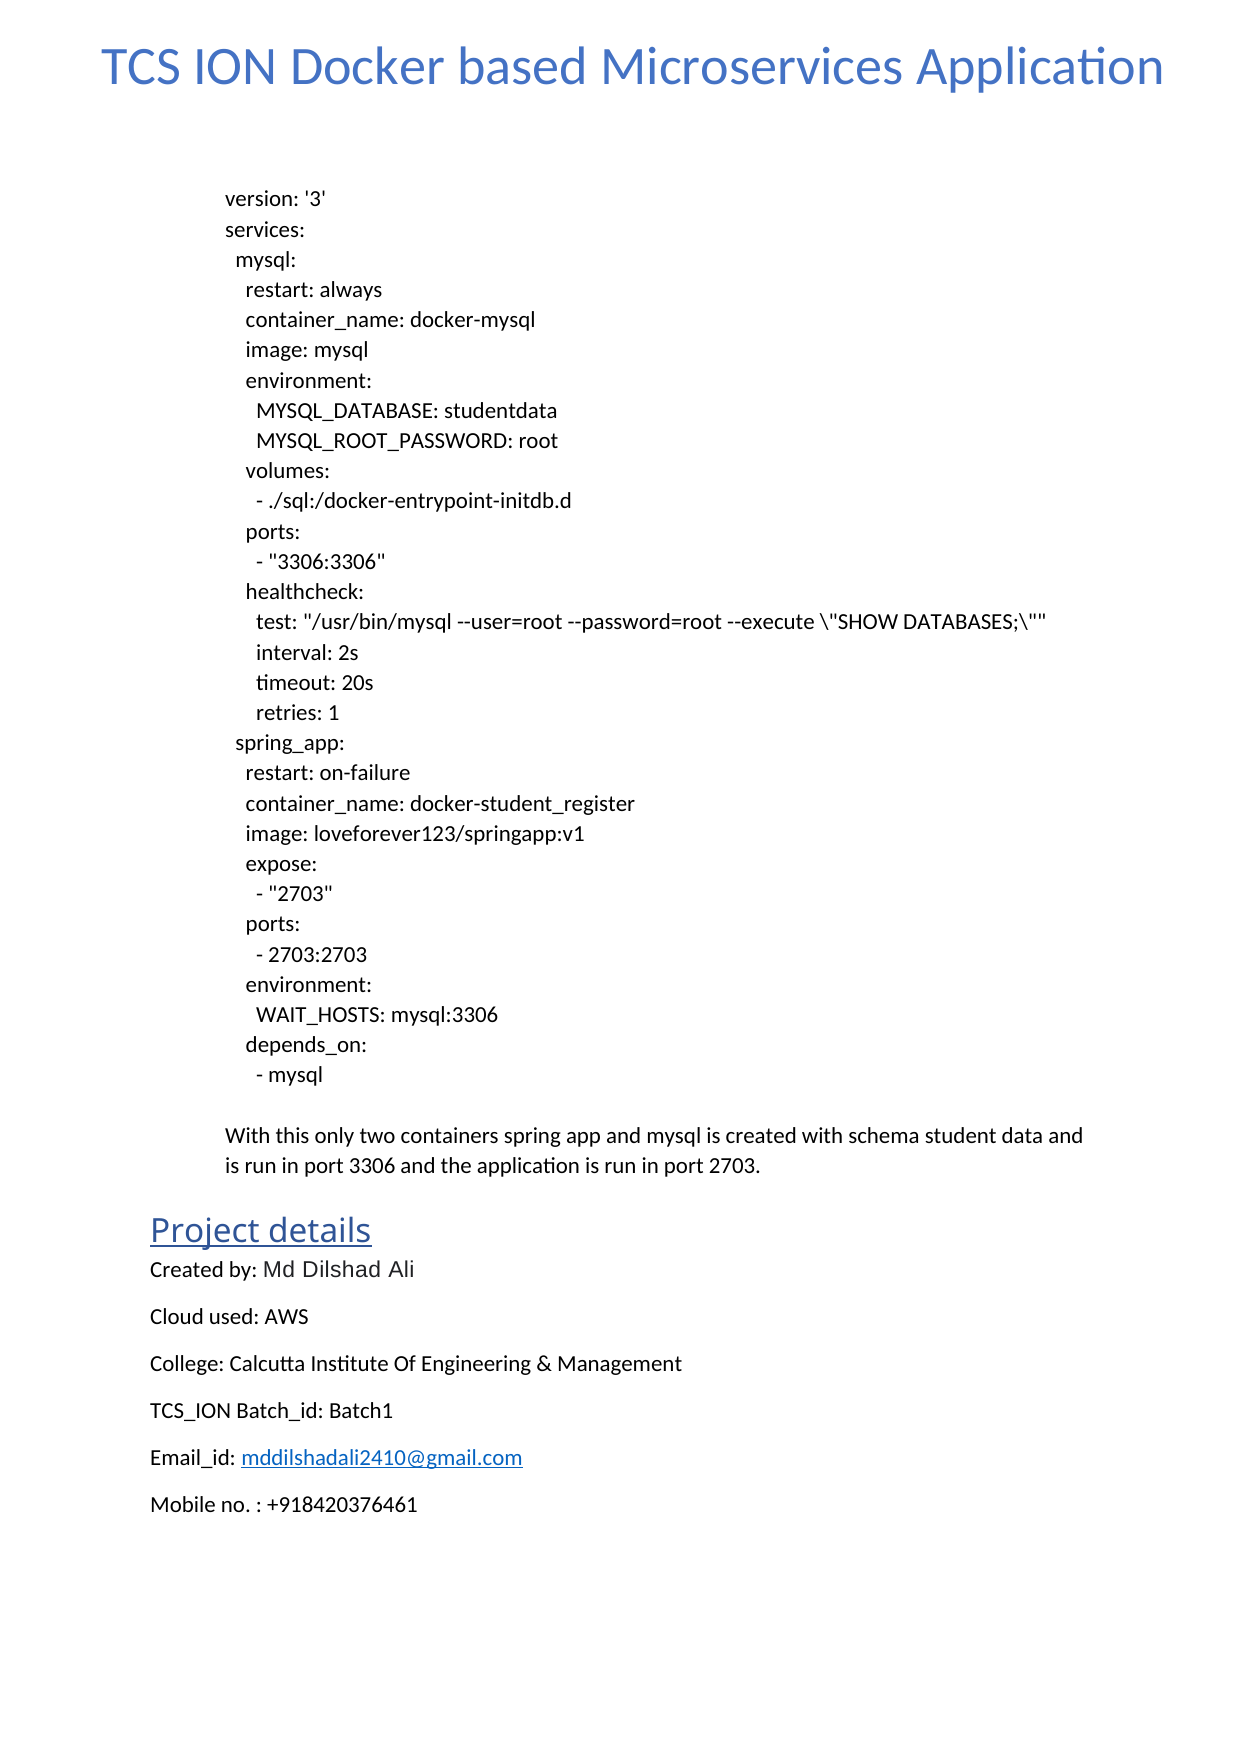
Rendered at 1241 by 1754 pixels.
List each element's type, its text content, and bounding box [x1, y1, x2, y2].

list MYSQL_ROOT_PASSWORD: root [225, 426, 1090, 454]
list retries: 1 [225, 698, 1090, 726]
list container_name: docker-student_register [225, 789, 1090, 817]
list With this only two containers spring app and mysql is created with schema student data and is run in port 3306 and the application is run in port 2703. [225, 1121, 1090, 1179]
list MYSQL_DATABASE: studentdata [225, 396, 1090, 424]
list spring_app: [225, 728, 1090, 756]
list - 2703:2703 [225, 940, 1090, 968]
list - "3306:3306" [225, 547, 1090, 575]
list - ./sql:/docker-entrypoint-initdb.d [225, 487, 1090, 515]
list depends_on: [225, 1030, 1090, 1058]
subtitle Project details [150, 1206, 1090, 1252]
list expose: [225, 849, 1090, 877]
list restart: on-failure [225, 758, 1090, 787]
list ports: [225, 909, 1090, 938]
list WAIT_HOSTS: mysql:3306 [225, 1000, 1090, 1028]
list timeout: 20s [225, 668, 1090, 696]
list image: loveforever123/springapp:v1 [225, 819, 1090, 847]
text Created by: Md Dilshad Ali [150, 1255, 1090, 1283]
text TCS_ION Batch_id: Batch1 [150, 1396, 1090, 1424]
list mysql: [225, 245, 1090, 273]
list version: '3' [225, 184, 1090, 213]
list services: [225, 215, 1090, 243]
text Email_id: mddilshadali2410@gmail.com [150, 1443, 1090, 1471]
list volumes: [225, 456, 1090, 484]
list - mysql [225, 1061, 1090, 1089]
text Mobile no. : +918420376461 [150, 1490, 1090, 1518]
text Cloud used: AWS [150, 1302, 1090, 1330]
list environment: [225, 970, 1090, 998]
list healthcheck: [225, 577, 1090, 605]
list container_name: docker-mysql [225, 305, 1090, 333]
list image: mysql [225, 336, 1090, 364]
list interval: 2s [225, 638, 1090, 666]
text College: Calcutta Institute Of Engineering & Management [150, 1349, 1090, 1377]
list ports: [225, 517, 1090, 545]
list restart: always [225, 275, 1090, 303]
list - "2703" [225, 879, 1090, 907]
list test: "/usr/bin/mysql --user=root --password=root --execute \"SHOW DATABASES;\"" [225, 607, 1090, 636]
list environment: [225, 366, 1090, 394]
